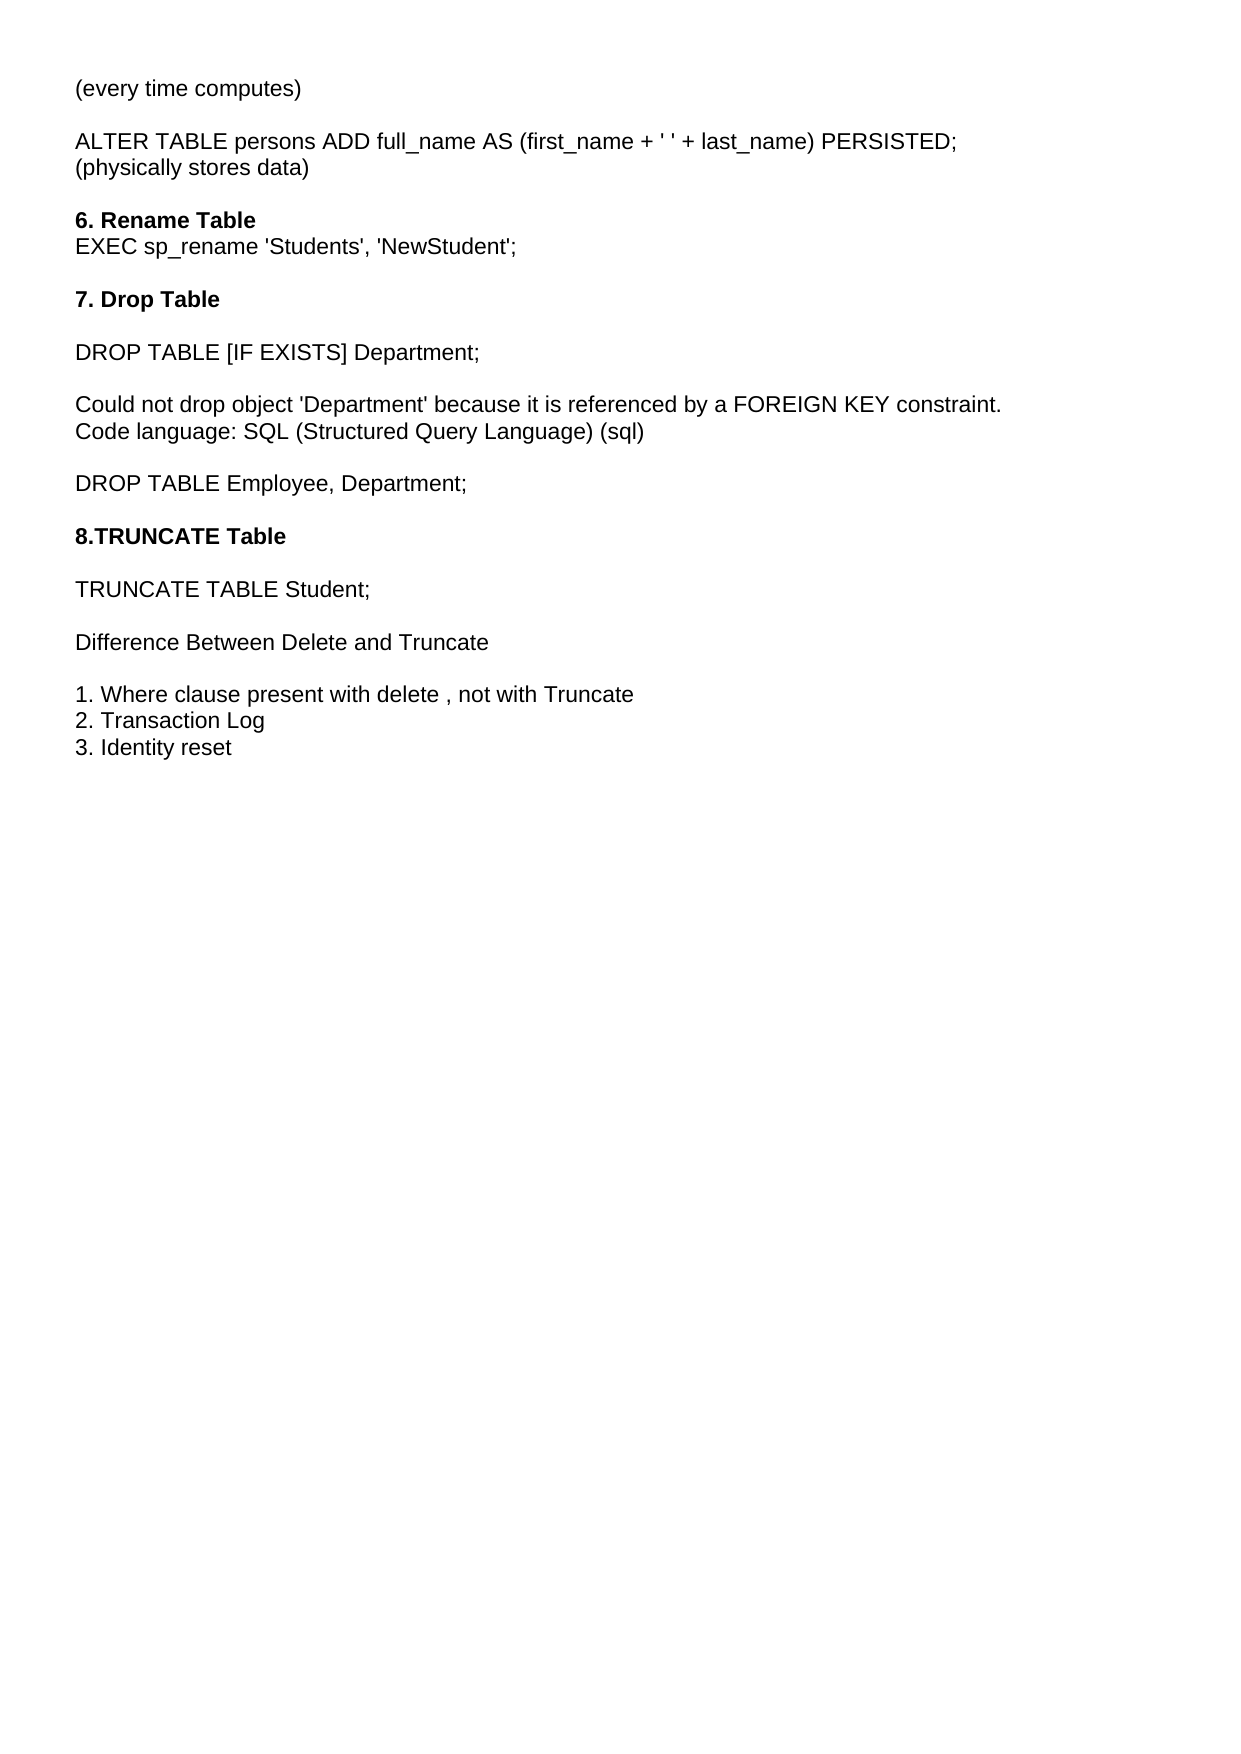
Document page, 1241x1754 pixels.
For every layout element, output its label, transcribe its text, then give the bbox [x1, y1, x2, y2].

text TRUNCATE TABLE Student; [75, 576, 1165, 602]
text 8.TRUNCATE Table [75, 523, 1165, 549]
text DROP TABLE Employee, Department; [75, 470, 1165, 497]
text (every time computes) [75, 75, 1165, 101]
text 6. Rename Table [75, 207, 1165, 233]
text 3. Identity reset [75, 734, 1165, 760]
text (physically stores data) [75, 154, 1165, 180]
text ALTER TABLE persons ADD full_name AS (first_name + ' ' + last_name) PERSISTED; [75, 128, 1165, 154]
text Difference Between Delete and Truncate [75, 628, 1165, 655]
text 7. Drop Table [75, 286, 1165, 312]
text 2. Transaction Log [75, 707, 1165, 734]
text 1. Where clause present with delete , not with Truncate [75, 681, 1165, 707]
text EXEC sp_rename 'Students', 'NewStudent'; [75, 233, 1165, 259]
text Code language: SQL (Structured Query Language) (sql) [75, 418, 1165, 444]
text Could not drop object 'Department' because it is referenced by a FOREIGN KEY constraint. [75, 391, 1165, 418]
text DROP TABLE [IF EXISTS] Department; [75, 338, 1165, 365]
